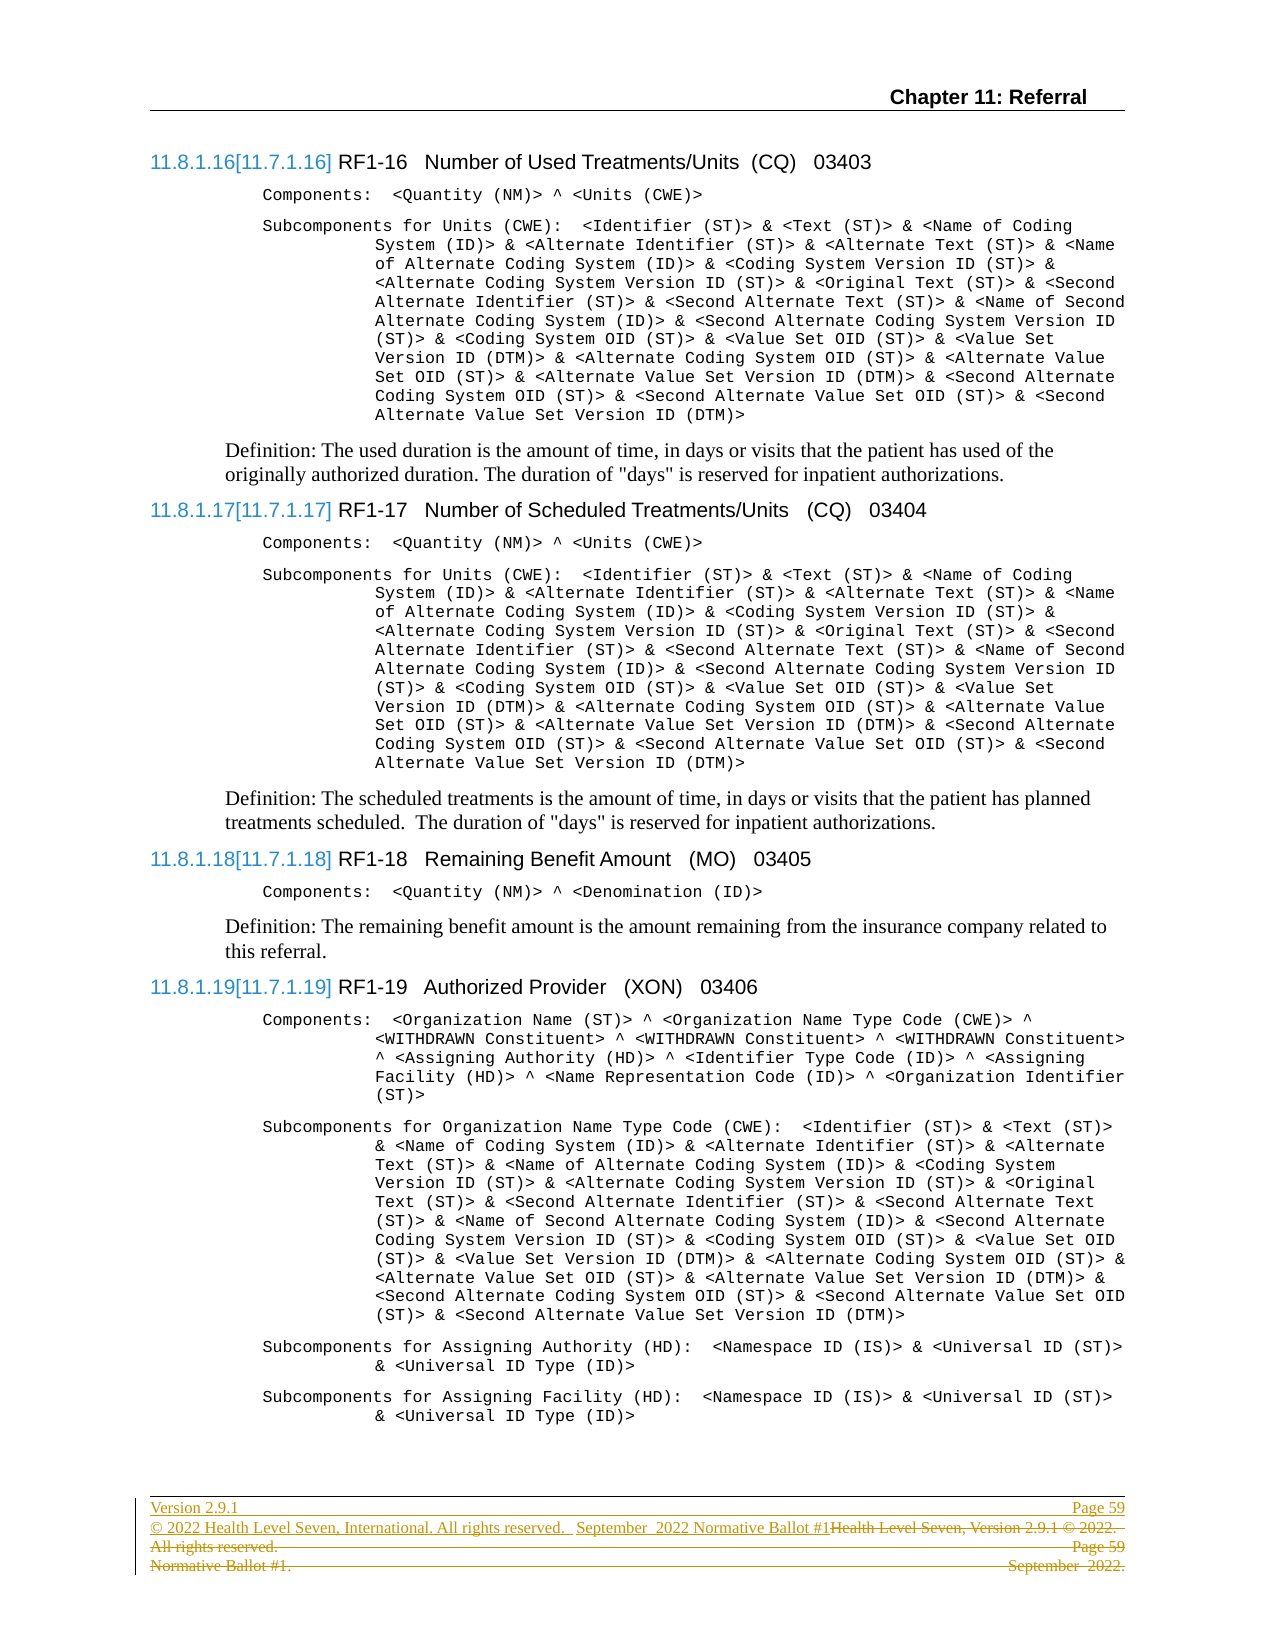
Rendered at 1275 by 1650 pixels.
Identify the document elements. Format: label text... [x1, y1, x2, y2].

subtitle RF1-17 Number of Scheduled Treatments/Units (CQ) 03404 [150, 498, 1125, 522]
text Definition: The scheduled treatments is the amount of time, in days or visits that the patient has planned treatments scheduled. The duration of "days" is reserved for inpatient authorizations. [225, 786, 1125, 834]
text Definition: The used duration is the amount of time, in days or visits that the patient has used of the originally authorized duration. The duration of "days" is reserved for inpatient authorizations. [225, 438, 1125, 486]
subtitle RF1-16 Number of Used Treatments/Units (CQ) 03403 [150, 150, 1125, 174]
text Subcomponents for Organization Name Type Code (CWE): <Identifier (ST)> & <Text (ST)> & <Name of Coding System (ID)> & <Alternate Identifier (ST)> & <Alternate Text (ST)> & <Name of Alternate Coding System (ID)> & <Coding System Version ID (ST)> & <Alternate Coding System Version ID (ST)> & <Original Text (ST)> & <Second Alternate Identifier (ST)> & <Second Alternate Text (ST)> & <Name of Second Alternate Coding System (ID)> & <Second Alternate Coding System Version ID (ST)> & <Coding System OID (ST)> & <Value Set OID (ST)> & <Value Set Version ID (DTM)> & <Alternate Coding System OID (ST)> & <Alternate Value Set OID (ST)> & <Alternate Value Set Version ID (DTM)> & <Second Alternate Coding System OID (ST)> & <Second Alternate Value Set OID (ST)> & <Second Alternate Value Set Version ID (DTM)> [262, 1118, 1125, 1326]
text Subcomponents for Assigning Facility (HD): <Namespace ID (IS)> & <Universal ID (ST)> & <Universal ID Type (ID)> [262, 1388, 1125, 1426]
text Components: <Organization Name (ST)> ^ <Organization Name Type Code (CWE)> ^ <WITHDRAWN Constituent> ^ <WITHDRAWN Constituent> ^ <WITHDRAWN Constituent> ^ <Assigning Authority (HD)> ^ <Identifier Type Code (ID)> ^ <Assigning Facility (HD)> ^ <Name Representation Code (ID)> ^ <Organization Identifier (ST)> [262, 1012, 1125, 1106]
text Components: <Quantity (NM)> ^ <Denomination (ID)> [262, 883, 1125, 902]
text Components: <Quantity (NM)> ^ <Units (CWE)> [262, 535, 1125, 554]
text Subcomponents for Assigning Authority (HD): <Namespace ID (IS)> & <Universal ID (ST)> & <Universal ID Type (ID)> [262, 1338, 1125, 1376]
text Components: <Quantity (NM)> ^ <Units (CWE)> [262, 186, 1125, 205]
subtitle RF1-19 Authorized Provider (XON) 03406 [150, 975, 1125, 999]
text Definition: The remaining benefit amount is the amount remaining from the insurance company related to this referral. [225, 914, 1125, 963]
subtitle RF1-18 Remaining Benefit Amount (MO) 03405 [150, 847, 1125, 871]
